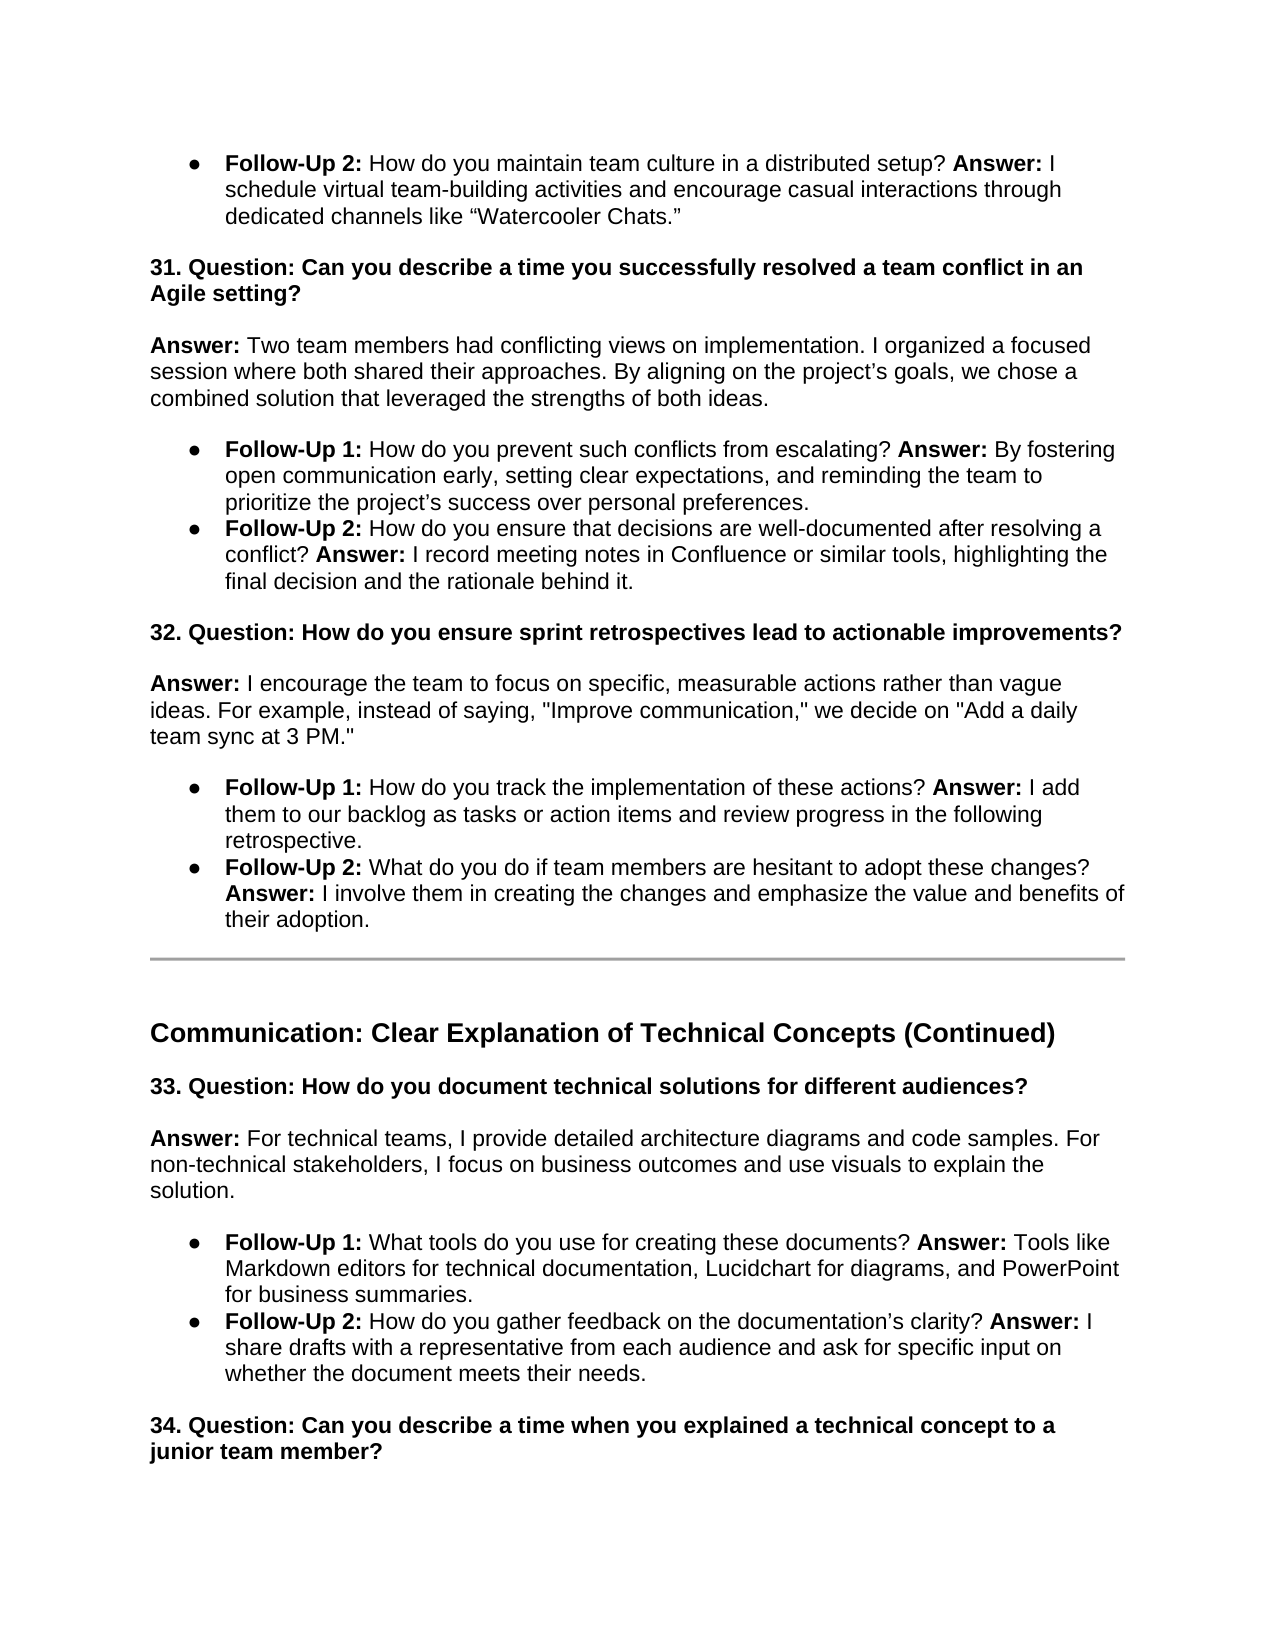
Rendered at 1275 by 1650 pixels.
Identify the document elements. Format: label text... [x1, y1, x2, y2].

subtitle 31. Question: Can you describe a time you successfully resolved a team conflict in an Agile setting? [150, 254, 1125, 307]
text Answer: Two team members had conflicting views on implementation. I organized a focused session where both shared their approaches. By aligning on the project’s goals, we chose a combined solution that leveraged the strengths of both ideas. [150, 332, 1125, 411]
text Answer: I encourage the team to focus on specific, measurable actions rather than vague ideas. For example, instead of saying, "Improve communication," we decide on "Add a daily team sync at 3 PM." [150, 670, 1125, 749]
subtitle 32. Question: How do you ensure sprint retrospectives lead to actionable improvements? [150, 619, 1125, 645]
list Follow-Up 2: How do you ensure that decisions are well-documented after resolving a conflict? Answer: I record meeting notes in Confluence or similar tools, highlighting the final decision and the rationale behind it. [187, 515, 1125, 594]
list Follow-Up 1: What tools do you use for creating these documents? Answer: Tools like Markdown editors for technical documentation, Lucidchart for diagrams, and PowerPoint for business summaries. [187, 1228, 1125, 1308]
subtitle Communication: Clear Explanation of Technical Concepts (Continued) [150, 1017, 1125, 1048]
list Follow-Up 2: How do you gather feedback on the documentation’s clarity? Answer: I share drafts with a representative from each audience and ask for specific input on whether the document meets their needs. [187, 1308, 1125, 1387]
subtitle 34. Question: Can you describe a time when you explained a technical concept to a junior team member? [150, 1412, 1125, 1464]
list Follow-Up 1: How do you prevent such conflicts from escalating? Answer: By fostering open communication early, setting clear expectations, and reminding the team to prioritize the project’s success over personal preferences. [187, 436, 1125, 515]
text Answer: For technical teams, I provide detailed architecture diagrams and code samples. For non-technical stakeholders, I focus on business outcomes and use visuals to explain the solution. [150, 1124, 1125, 1203]
list Follow-Up 2: What do you do if team members are hesitant to adopt these changes? Answer: I involve them in creating the changes and emphasize the value and benefits of their adoption. [187, 853, 1125, 932]
list Follow-Up 2: How do you maintain team culture in a distributed setup? Answer: I schedule virtual team-building activities and encourage casual interactions through dedicated channels like “Watercooler Chats.” [187, 150, 1125, 229]
subtitle 33. Question: How do you document technical solutions for different audiences? [150, 1073, 1125, 1099]
list Follow-Up 1: How do you track the implementation of these actions? Answer: I add them to our backlog as tasks or action items and review progress in the following retrospective. [187, 774, 1125, 853]
